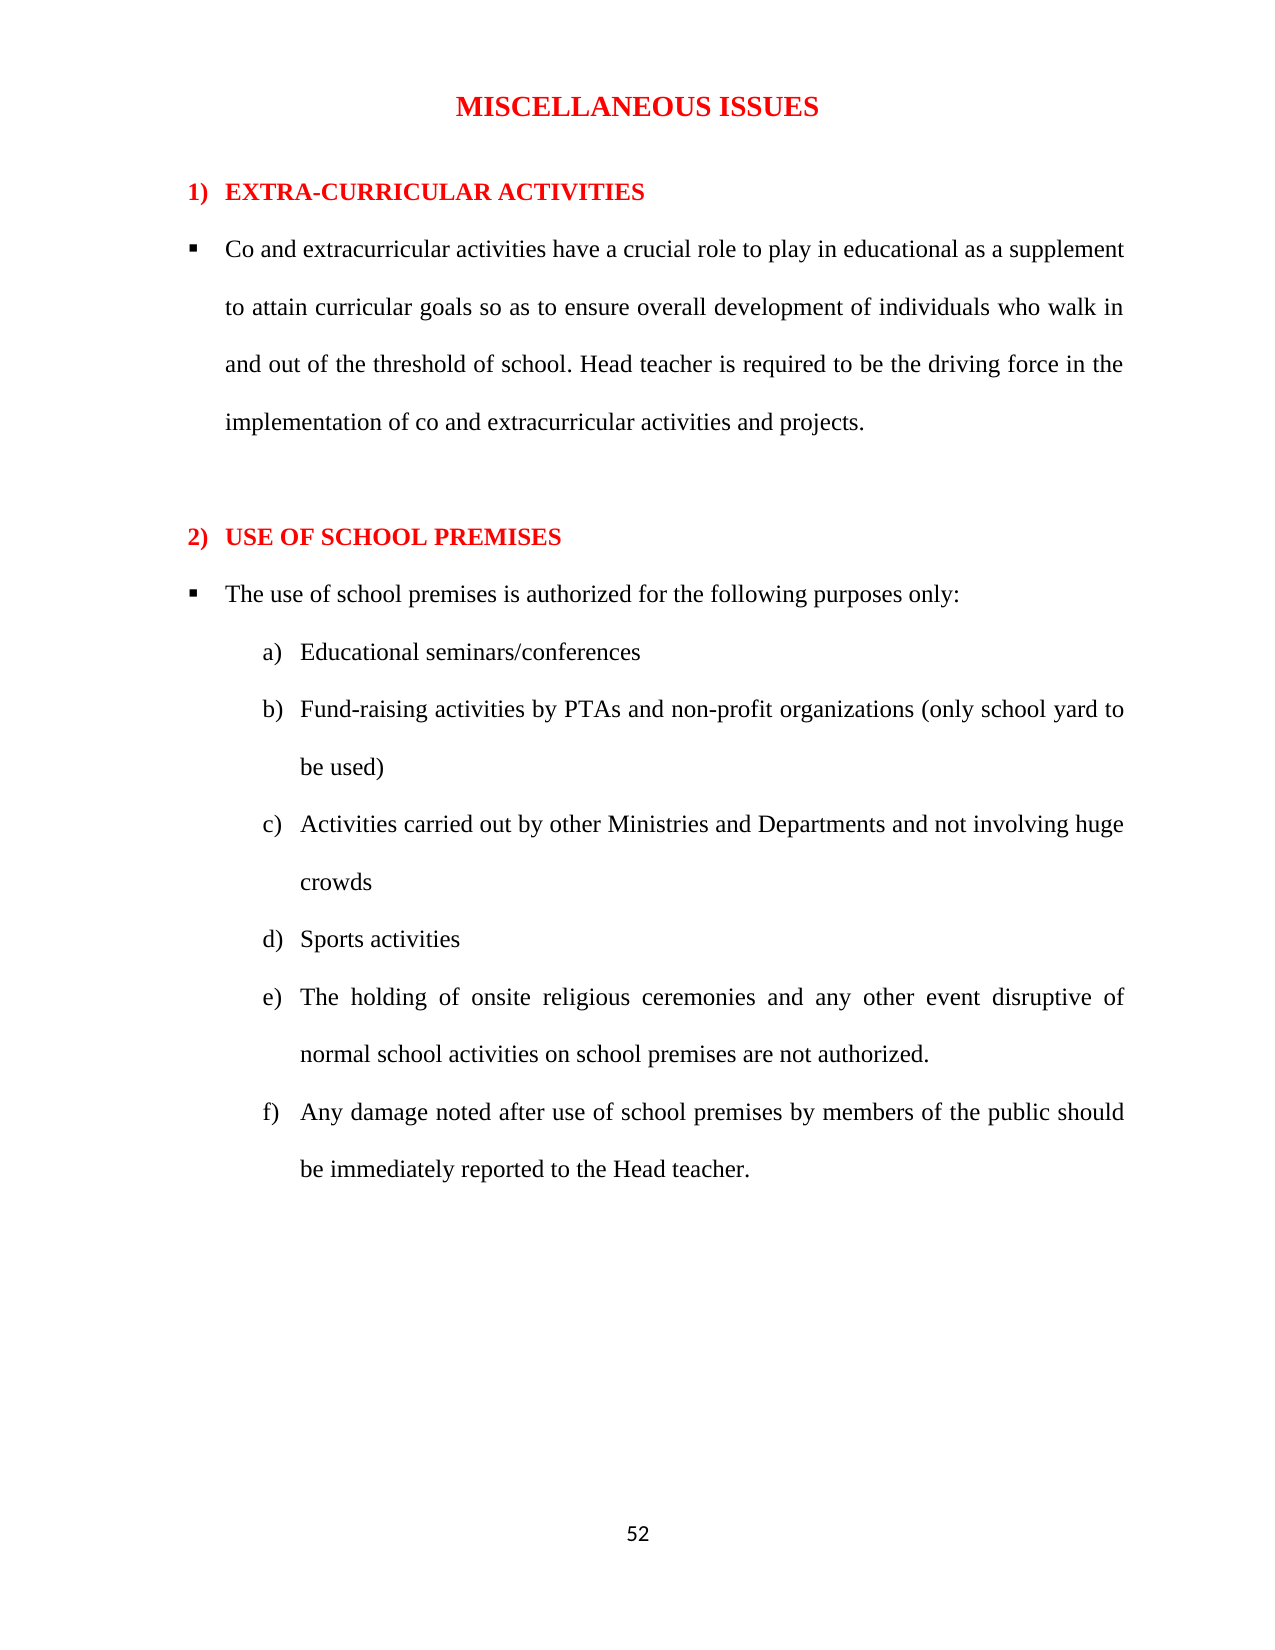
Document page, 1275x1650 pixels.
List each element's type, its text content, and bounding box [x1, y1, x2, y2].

list Sports activities [262, 924, 1125, 953]
list USE OF SCHOOL PREMISES [187, 522, 1125, 550]
list EXTRA-CURRICULAR ACTIVITIES [187, 177, 1125, 205]
list Fund-raising activities by PTAs and non-profit organizations (only school yard to be used) [262, 694, 1125, 780]
list Any damage noted after use of school premises by members of the public should be immediately reported to the Head teacher. [262, 1097, 1125, 1183]
list Activities carried out by other Ministries and Departments and not involving huge crowds [262, 809, 1125, 895]
list Educational seminars/conferences [262, 637, 1125, 665]
list The holding of onsite religious ceremonies and any other event disruptive of normal school activities on school premises are not authorized. [262, 982, 1125, 1068]
list The use of school premises is authorized for the following purposes only: [187, 579, 1125, 608]
list Co and extracurricular activities have a crucial role to play in educational as a supplement to attain curricular goals so as to ensure overall development of individuals who walk in and out of the threshold of school. Head teacher is required to be the driving force in the implementation of co and extracurricular activities and projects. [187, 234, 1125, 435]
text MISCELLANEOUS ISSUES [150, 89, 1125, 122]
